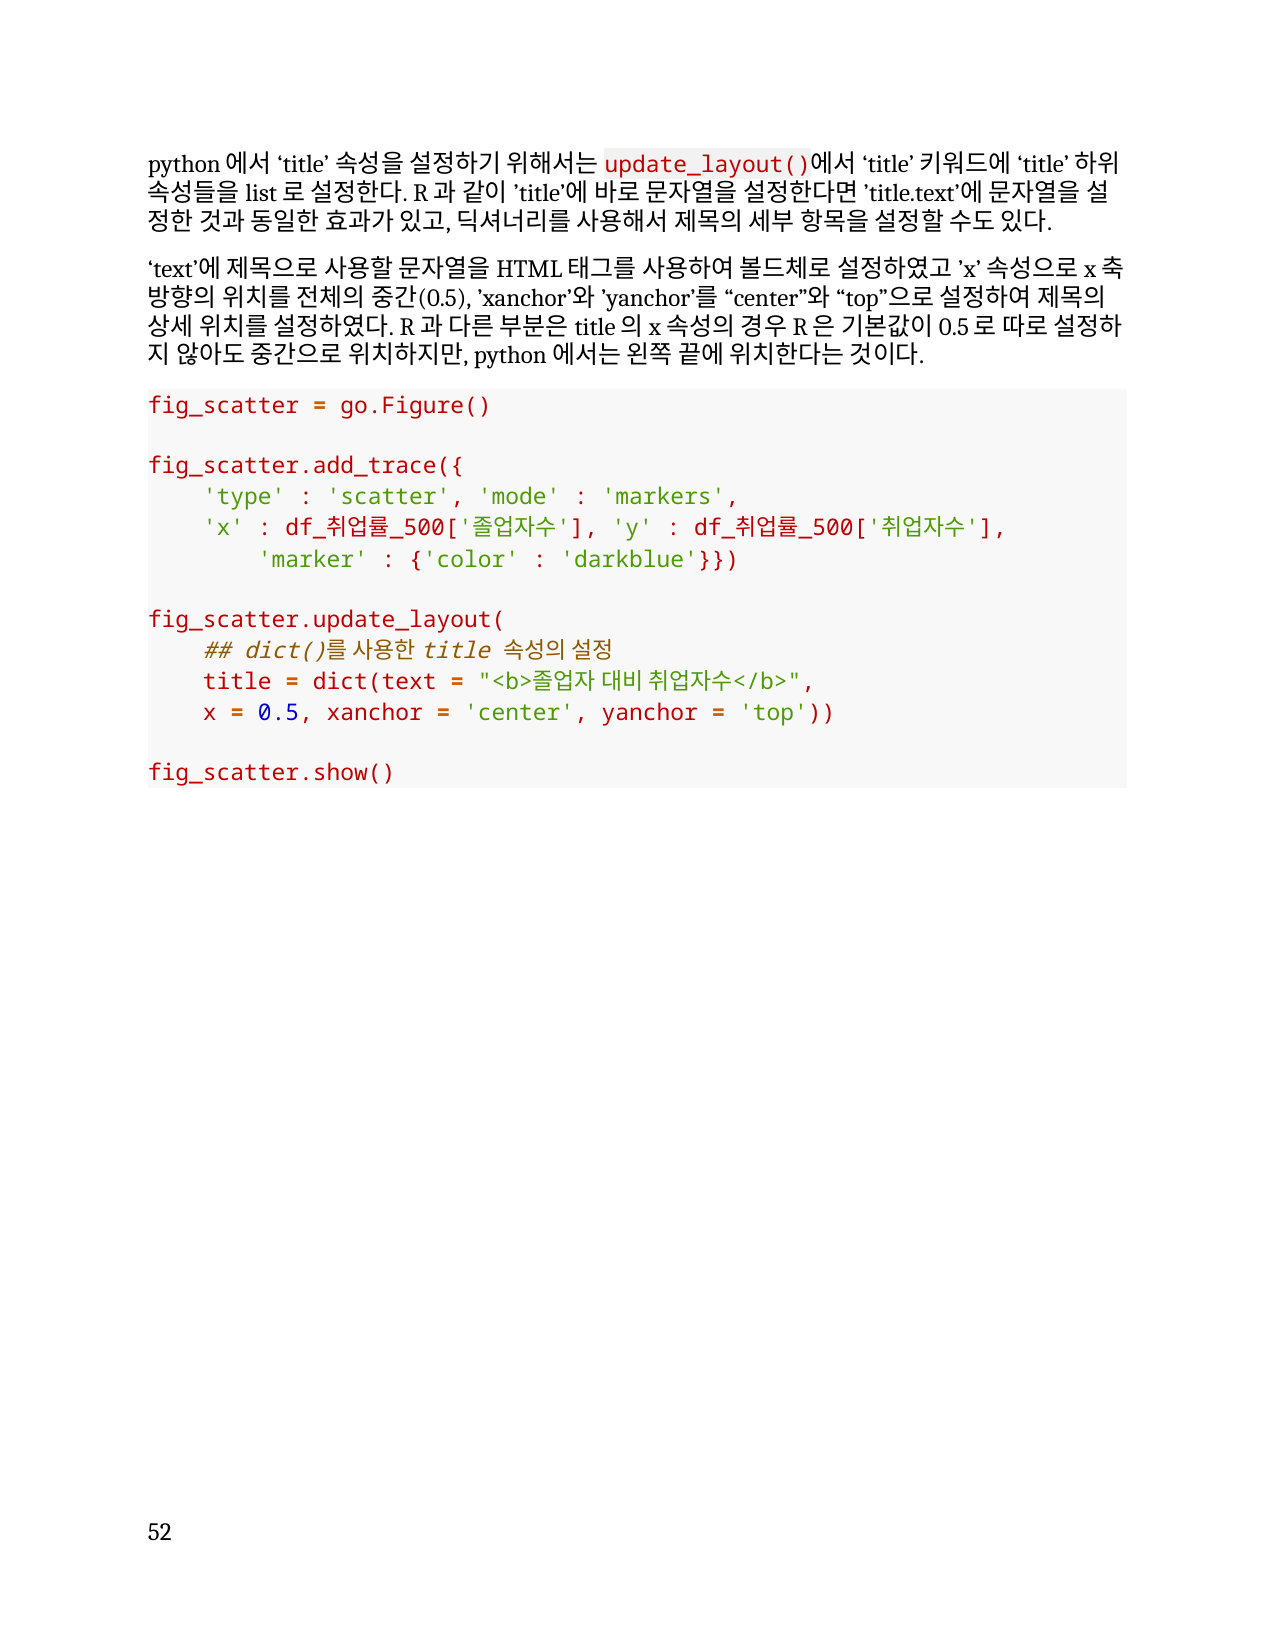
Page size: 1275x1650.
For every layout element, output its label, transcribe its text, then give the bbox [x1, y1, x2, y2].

text ‘text’에 제목으로 사용할 문자열을 HTML 태그를 사용하여 볼드체로 설정하였고 ’x’ 속성으로 x축 방향의 위치를 전체의 중간(0.5), ’xanchor’와 ’yanchor’를 “center”와 “top”으로 설정하여 제목의 상세 위치를 설정하였다. R과 다른 부분은 title의 x 속성의 경우 R은 기본값이 0.5로 따로 설정하지 않아도 중간으로 위치하지만, python에서는 왼쪽 끝에 위치한다는 것이다. [148, 255, 1127, 370]
text python에서 ‘title’ 속성을 설정하기 위해서는 update_layout()에서 ‘title’ 키워드에 ‘title’ 하위 속성들을 list로 설정한다. R과 같이 ’title’에 바로 문자열을 설정한다면 ’title.text’에 문자열을 설정한 것과 동일한 효과가 있고, 딕셔너리를 사용해서 제목의 세부 항목을 설정할 수도 있다. [148, 148, 1127, 236]
text fig_scatter = go.Figure() fig_scatter.add_trace({ 'type' : 'scatter', 'mode' : 'markers', 'x' : df_취업률_500['졸업자수'], 'y' : df_취업률_500['취업자수'], 'marker' : {'color' : 'darkblue'}}) fig_scatter.update_layout( ## dict()를 사용한 title 속성의 설정 title = dict(text = "<b>졸업자 대비 취업자수</b>", x = 0.5, xanchor = 'center', yanchor = 'top')) fig_scatter.show() [148, 389, 1127, 788]
